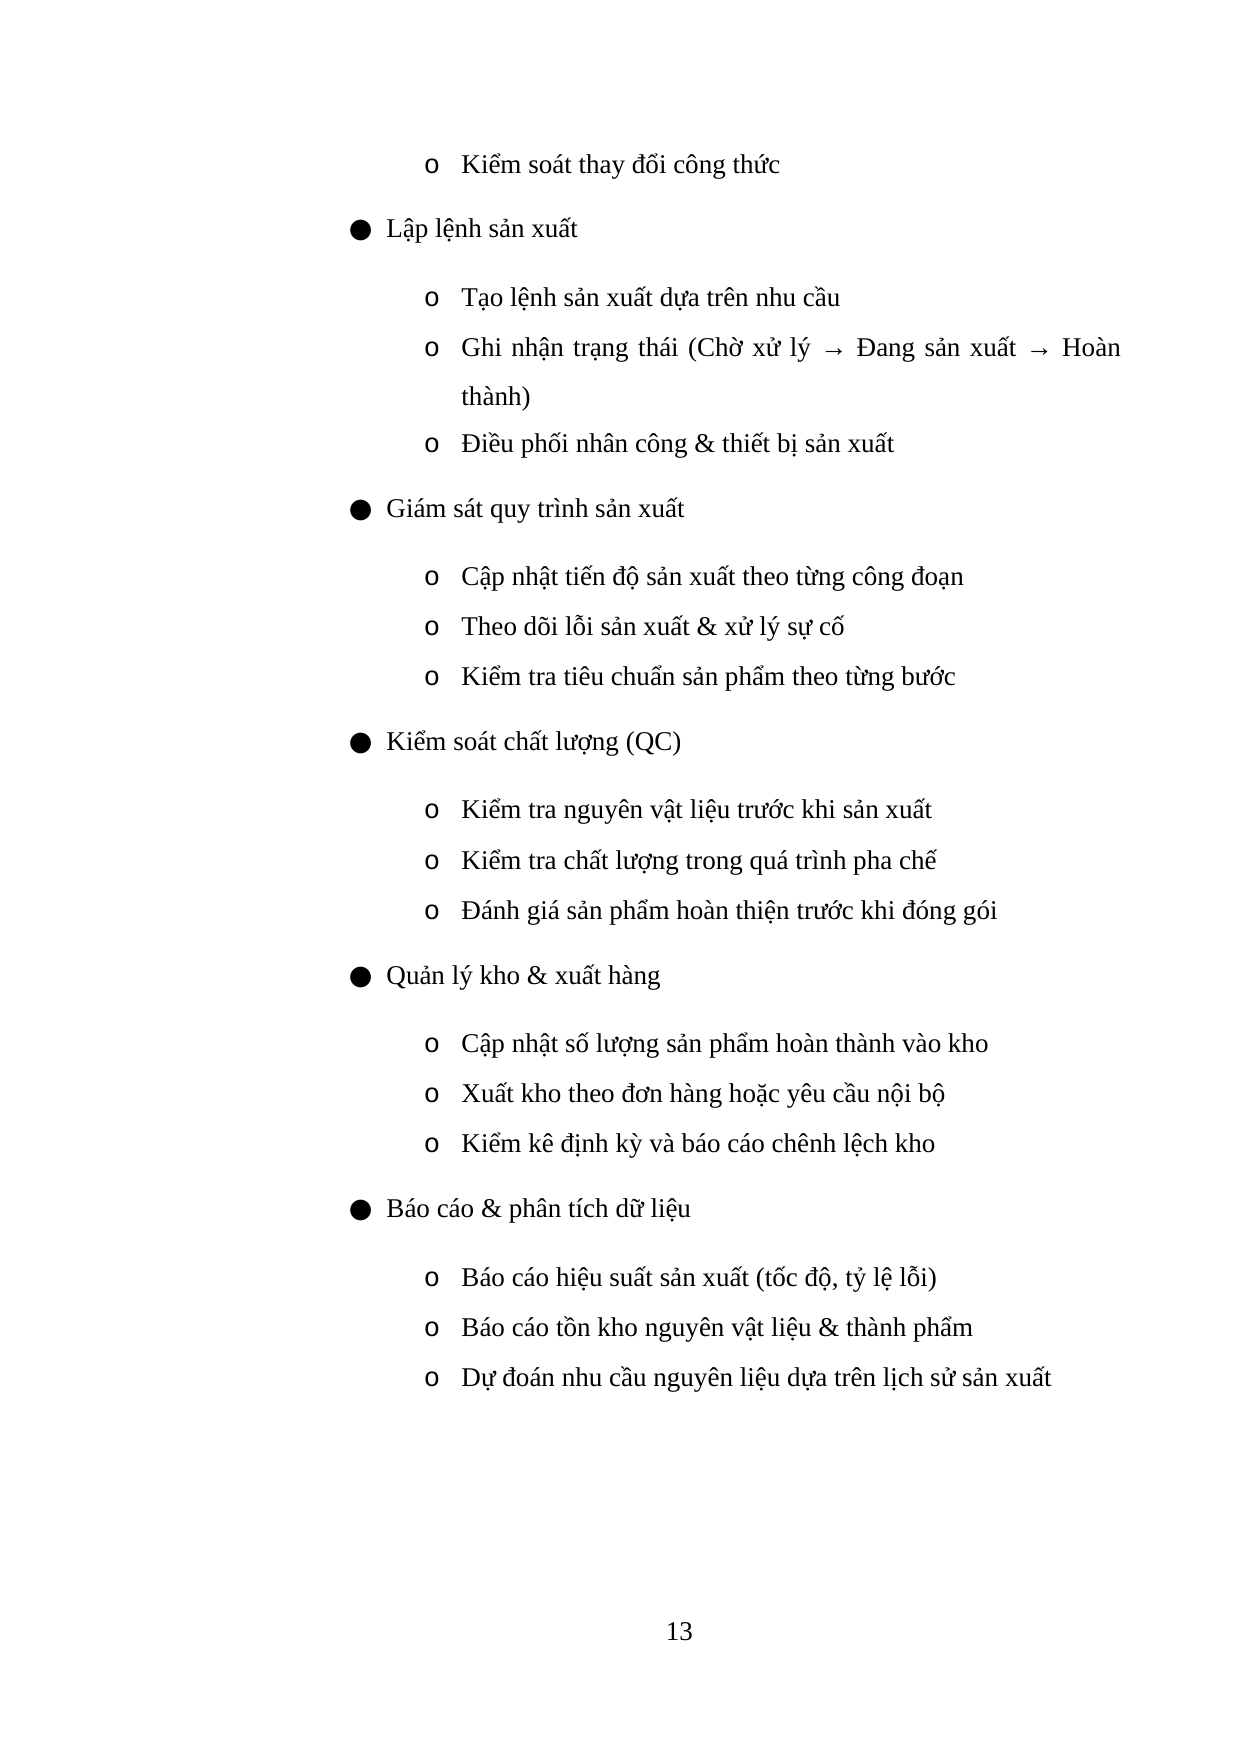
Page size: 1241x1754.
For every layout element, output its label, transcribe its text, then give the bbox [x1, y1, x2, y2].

list Xuất kho theo đơn hàng hoặc yêu cầu nội bộ [424, 1077, 1122, 1111]
list Cập nhật tiến độ sản xuất theo từng công đoạn [424, 560, 1122, 593]
list Kiểm kê định kỳ và báo cáo chênh lệch kho [424, 1127, 1122, 1161]
list Kiểm tra chất lượng trong quá trình pha chế [424, 844, 1122, 877]
list Kiểm soát chất lượng (QC) [349, 710, 1122, 766]
list Cập nhật số lượng sản phẩm hoàn thành vào kho [424, 1027, 1122, 1061]
list Kiểm soát thay đổi công thức [424, 148, 1122, 181]
list Quản lý kho & xuất hàng [349, 944, 1122, 999]
list Ghi nhận trạng thái (Chờ xử lý → Đang sản xuất → Hoàn thành) [424, 331, 1122, 411]
list Giám sát quy trình sản xuất [349, 477, 1122, 532]
list Báo cáo & phân tích dữ liệu [349, 1177, 1122, 1233]
list Theo dõi lỗi sản xuất & xử lý sự cố [424, 610, 1122, 644]
list Kiểm tra tiêu chuẩn sản phẩm theo từng bước [424, 660, 1122, 694]
list Báo cáo tồn kho nguyên vật liệu & thành phẩm [424, 1311, 1122, 1344]
list Kiểm tra nguyên vật liệu trước khi sản xuất [424, 794, 1122, 827]
list Tạo lệnh sản xuất dựa trên nhu cầu [424, 281, 1122, 314]
list Đánh giá sản phẩm hoàn thiện trước khi đóng gói [424, 894, 1122, 927]
list Báo cáo hiệu suất sản xuất (tốc độ, tỷ lệ lỗi) [424, 1261, 1122, 1294]
list Lập lệnh sản xuất [349, 198, 1122, 253]
list Dự đoán nhu cầu nguyên liệu dựa trên lịch sử sản xuất [424, 1361, 1122, 1394]
list Điều phối nhân công & thiết bị sản xuất [424, 427, 1122, 460]
